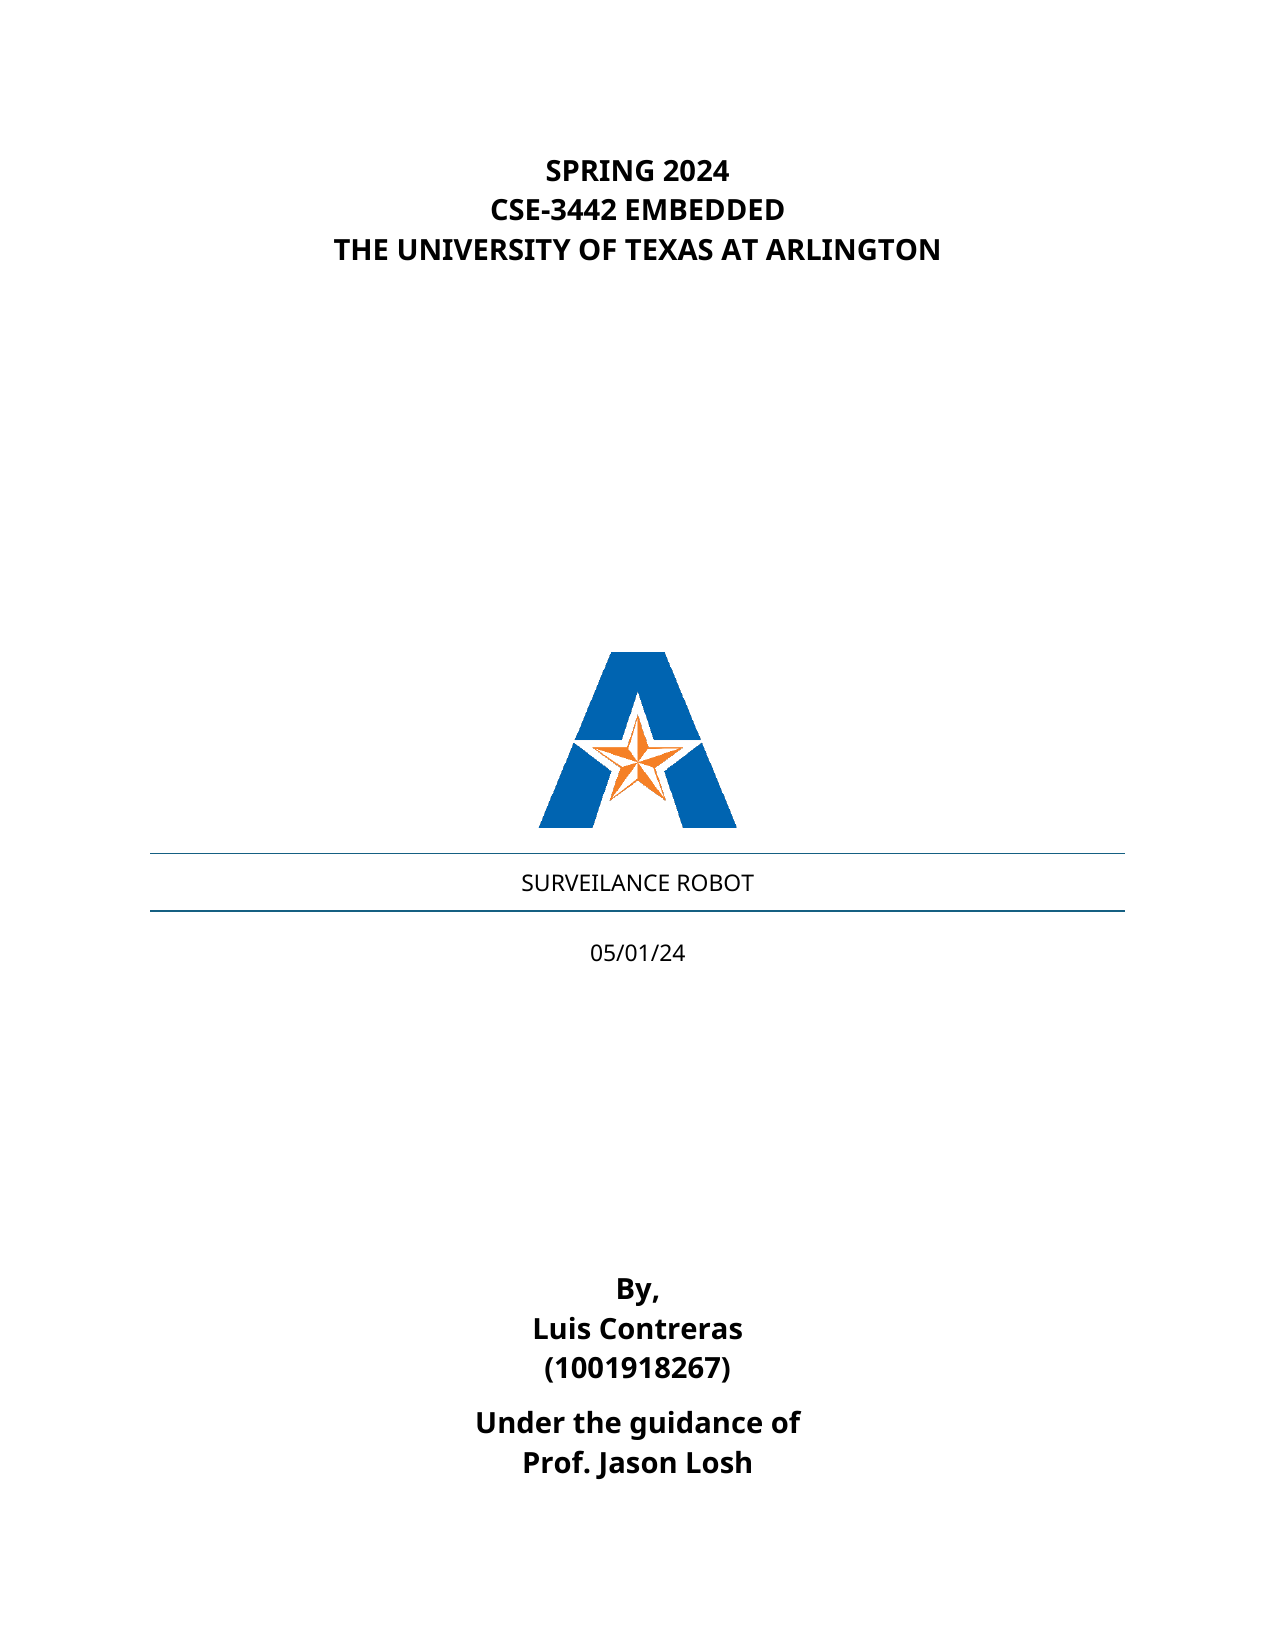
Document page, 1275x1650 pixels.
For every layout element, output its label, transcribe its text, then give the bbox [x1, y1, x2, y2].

text CSE-3442 EMBEDDED [150, 190, 1125, 229]
picture [538, 652, 737, 828]
text SPRING 2024 [150, 150, 1125, 190]
text THE UNIVERSITY OF TEXAS AT ARLINGTON [150, 229, 1125, 269]
